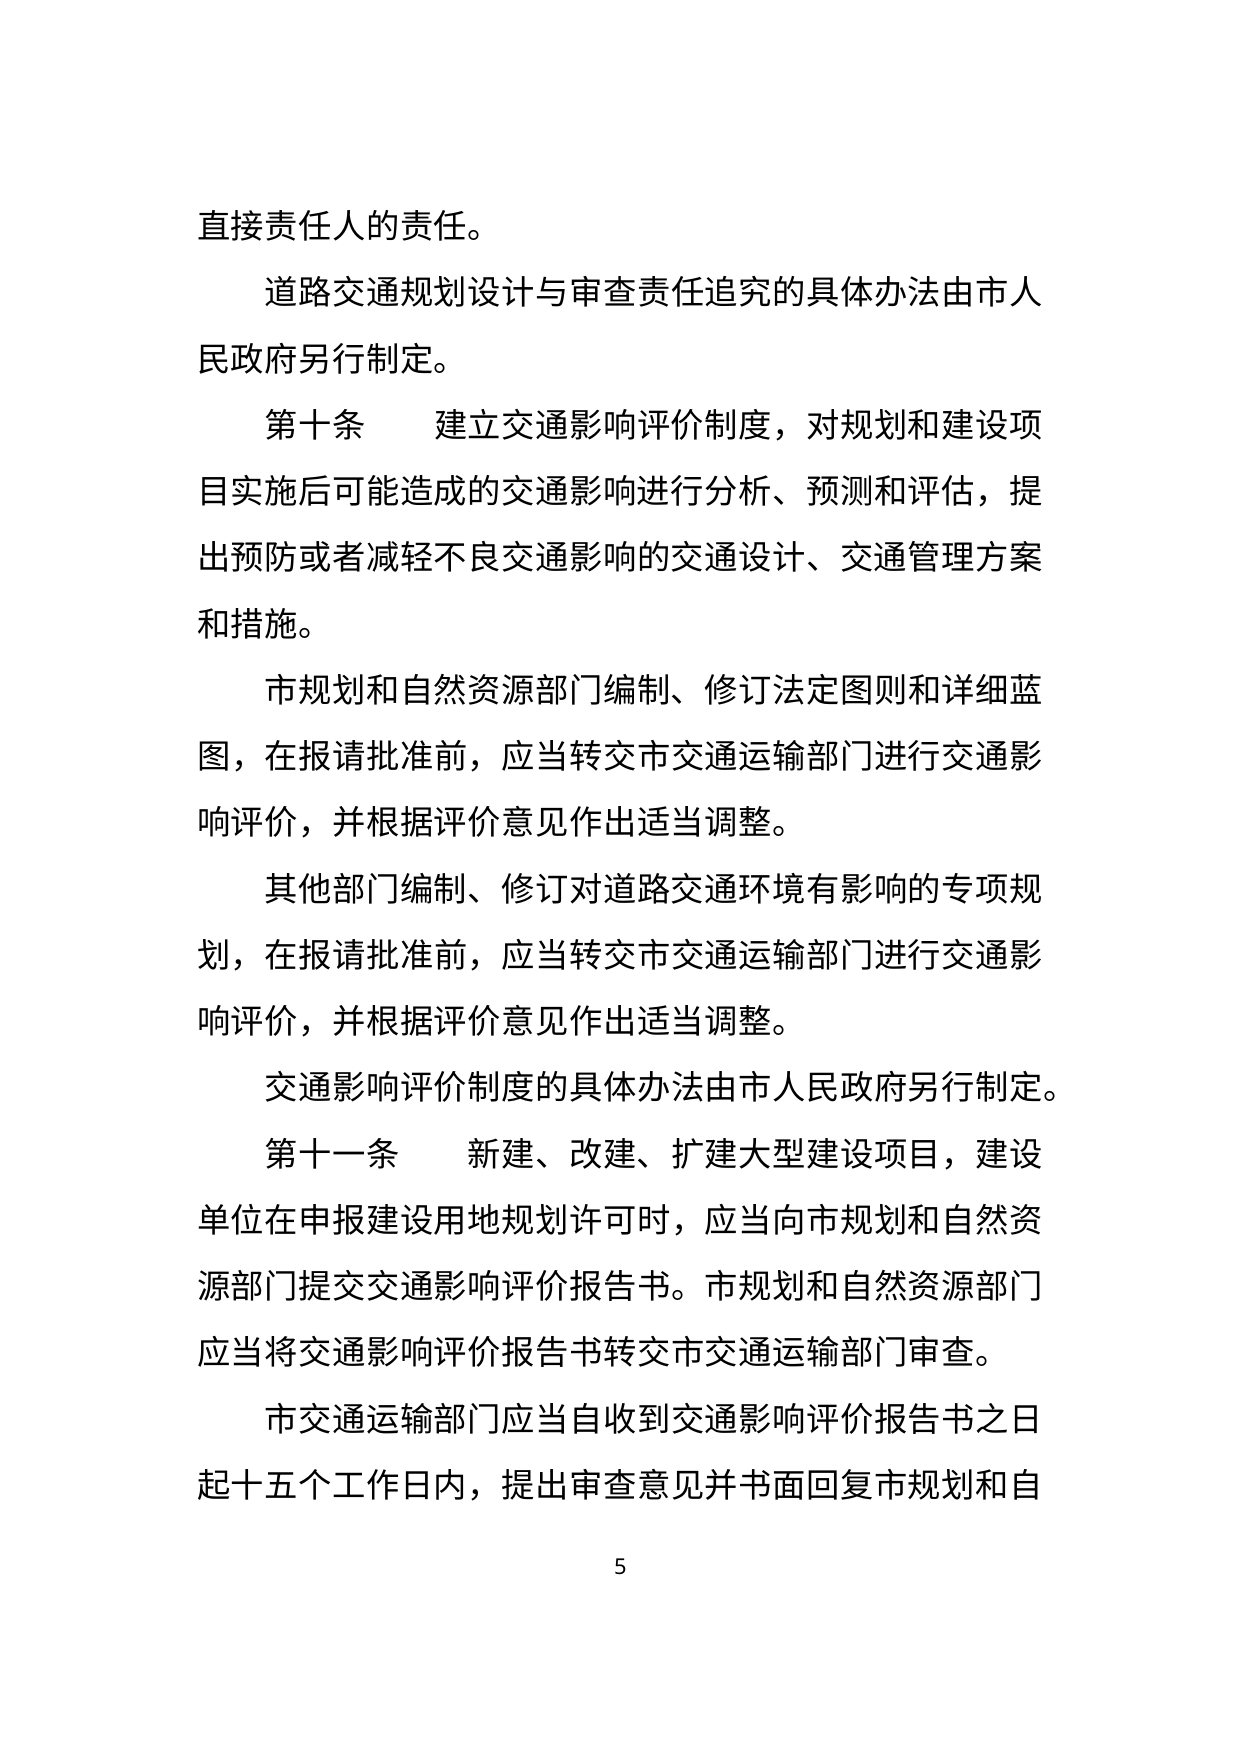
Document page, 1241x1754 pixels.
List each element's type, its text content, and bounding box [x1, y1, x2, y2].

text 市规划和自然资源部门编制、修订法定图则和详细蓝图，在报请批准前，应当转交市交通运输部门进行交通影响评价，并根据评价意见作出适当调整。 [197, 654, 1043, 853]
text 第十条 建立交通影响评价制度，对规划和建设项目实施后可能造成的交通影响进行分析、预测和评估，提出预防或者减轻不良交通影响的交通设计、交通管理方案和措施。 [197, 389, 1043, 654]
text 交通影响评价制度的具体办法由市人民政府另行制定。 [197, 1052, 1043, 1118]
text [197, 1383, 1043, 1516]
text 第十一条 新建、改建、扩建大型建设项目，建设单位在申报建设用地规划许可时，应当向市规划和自然资源部门提交交通影响评价报告书。市规划和自然资源部门应当将交通影响评价报告书转交市交通运输部门审查。 [197, 1118, 1043, 1383]
text 道路交通规划设计与审查责任追究的具体办法由市人民政府另行制定。 [197, 257, 1043, 389]
text 其他部门编制、修订对道路交通环境有影响的专项规划，在报请批准前，应当转交市交通运输部门进行交通影响评价，并根据评价意见作出适当调整。 [197, 853, 1043, 1052]
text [197, 191, 1043, 257]
